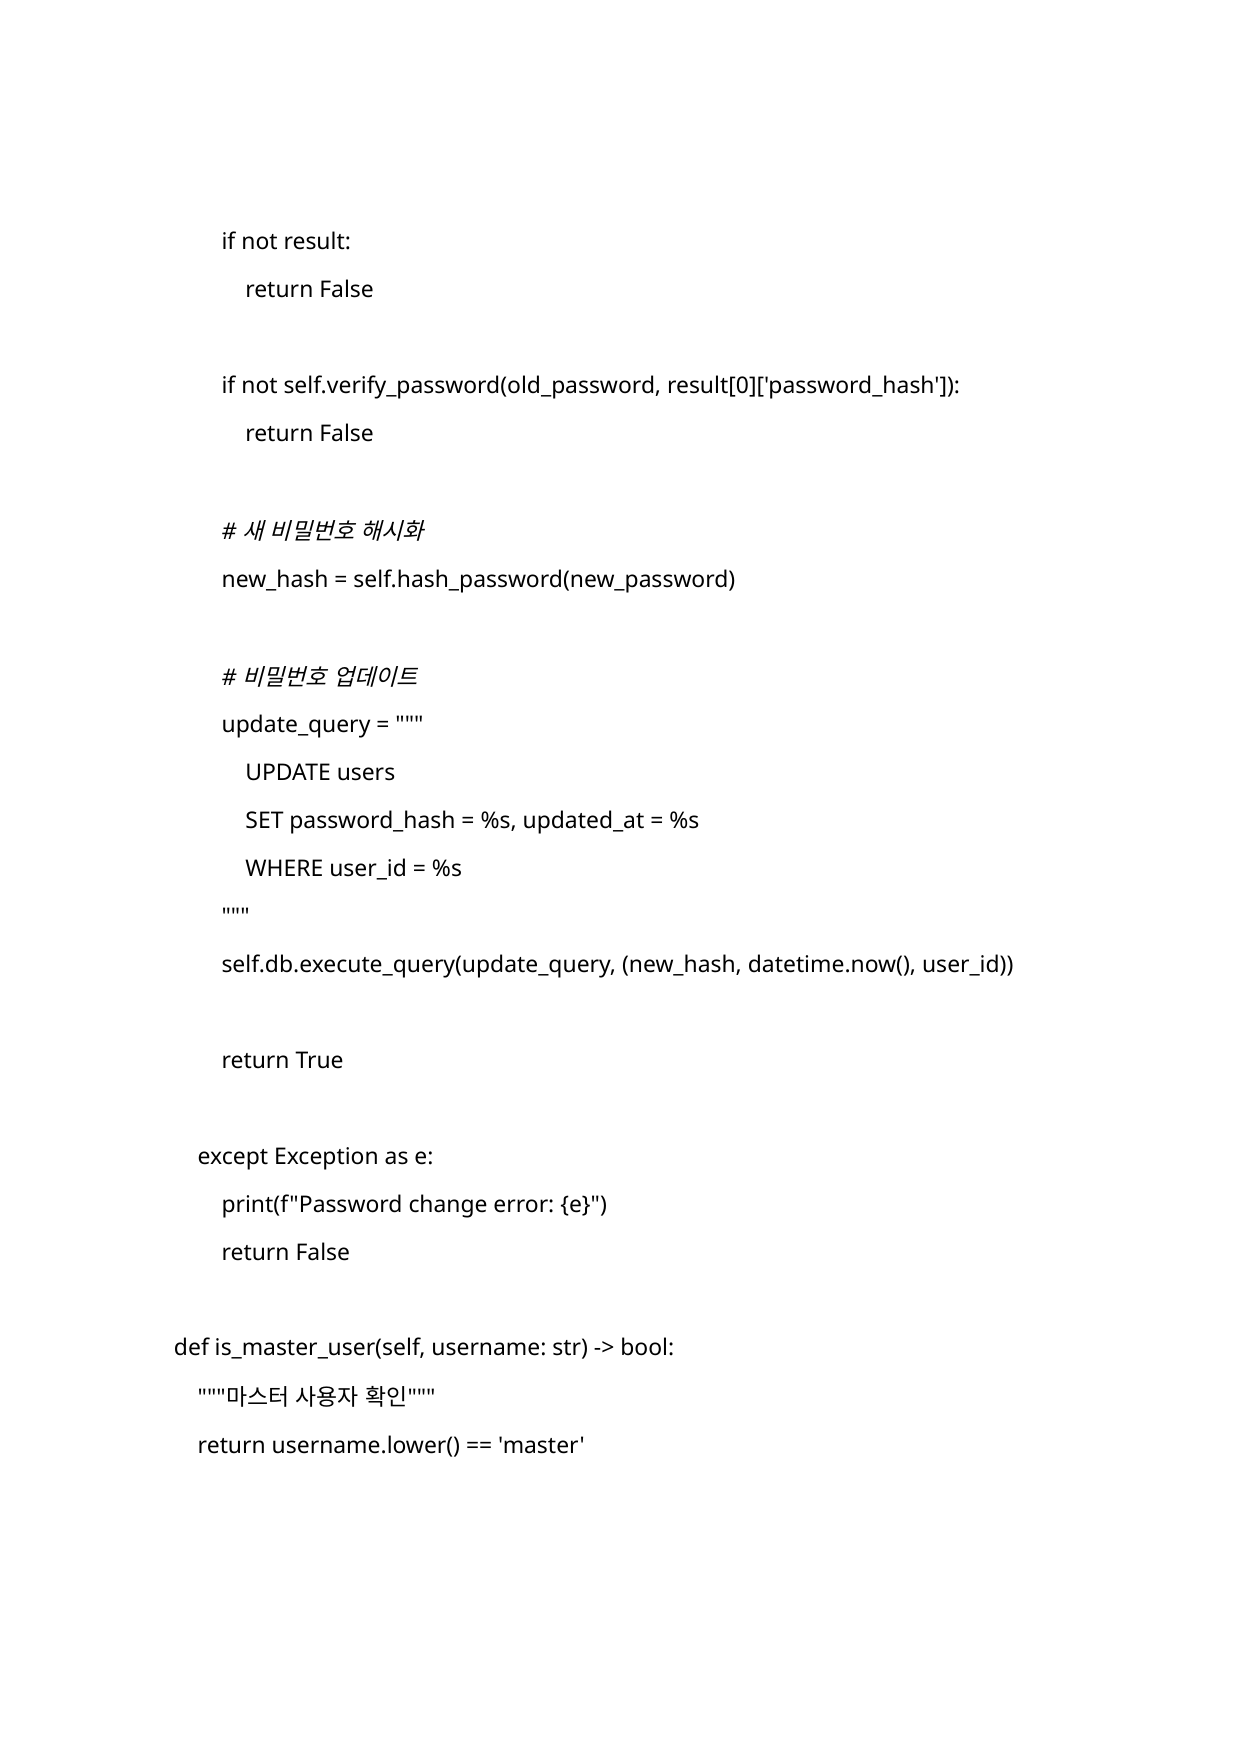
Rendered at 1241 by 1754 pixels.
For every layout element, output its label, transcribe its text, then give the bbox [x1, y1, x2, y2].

text return False [150, 273, 1090, 304]
text """마스터 사용자 확인""" [150, 1379, 1090, 1413]
text update_query = """ [150, 708, 1090, 740]
text return False [150, 1236, 1090, 1267]
text WHERE user_id = %s [150, 852, 1090, 883]
text return True [150, 1044, 1090, 1075]
text if not result: [150, 225, 1090, 256]
text UPDATE users [150, 756, 1090, 788]
text return False [150, 417, 1090, 448]
text new_hash = self.hash_password(new_password) [150, 563, 1090, 594]
text # 새 비밀번호 해시화 [150, 513, 1090, 546]
text except Exception as e: [150, 1140, 1090, 1171]
text print(f"Password change error: {e}") [150, 1188, 1090, 1219]
text """ [150, 900, 1090, 931]
text if not self.verify_password(old_password, result[0]['password_hash']): [150, 369, 1090, 400]
text self.db.execute_query(update_query, (new_hash, datetime.now(), user_id)) [150, 948, 1090, 979]
text return username.lower() == 'master' [150, 1429, 1090, 1461]
text def is_master_user(self, username: str) -> bool: [150, 1331, 1090, 1363]
text # 비밀번호 업데이트 [150, 658, 1090, 692]
text SET password_hash = %s, updated_at = %s [150, 804, 1090, 836]
